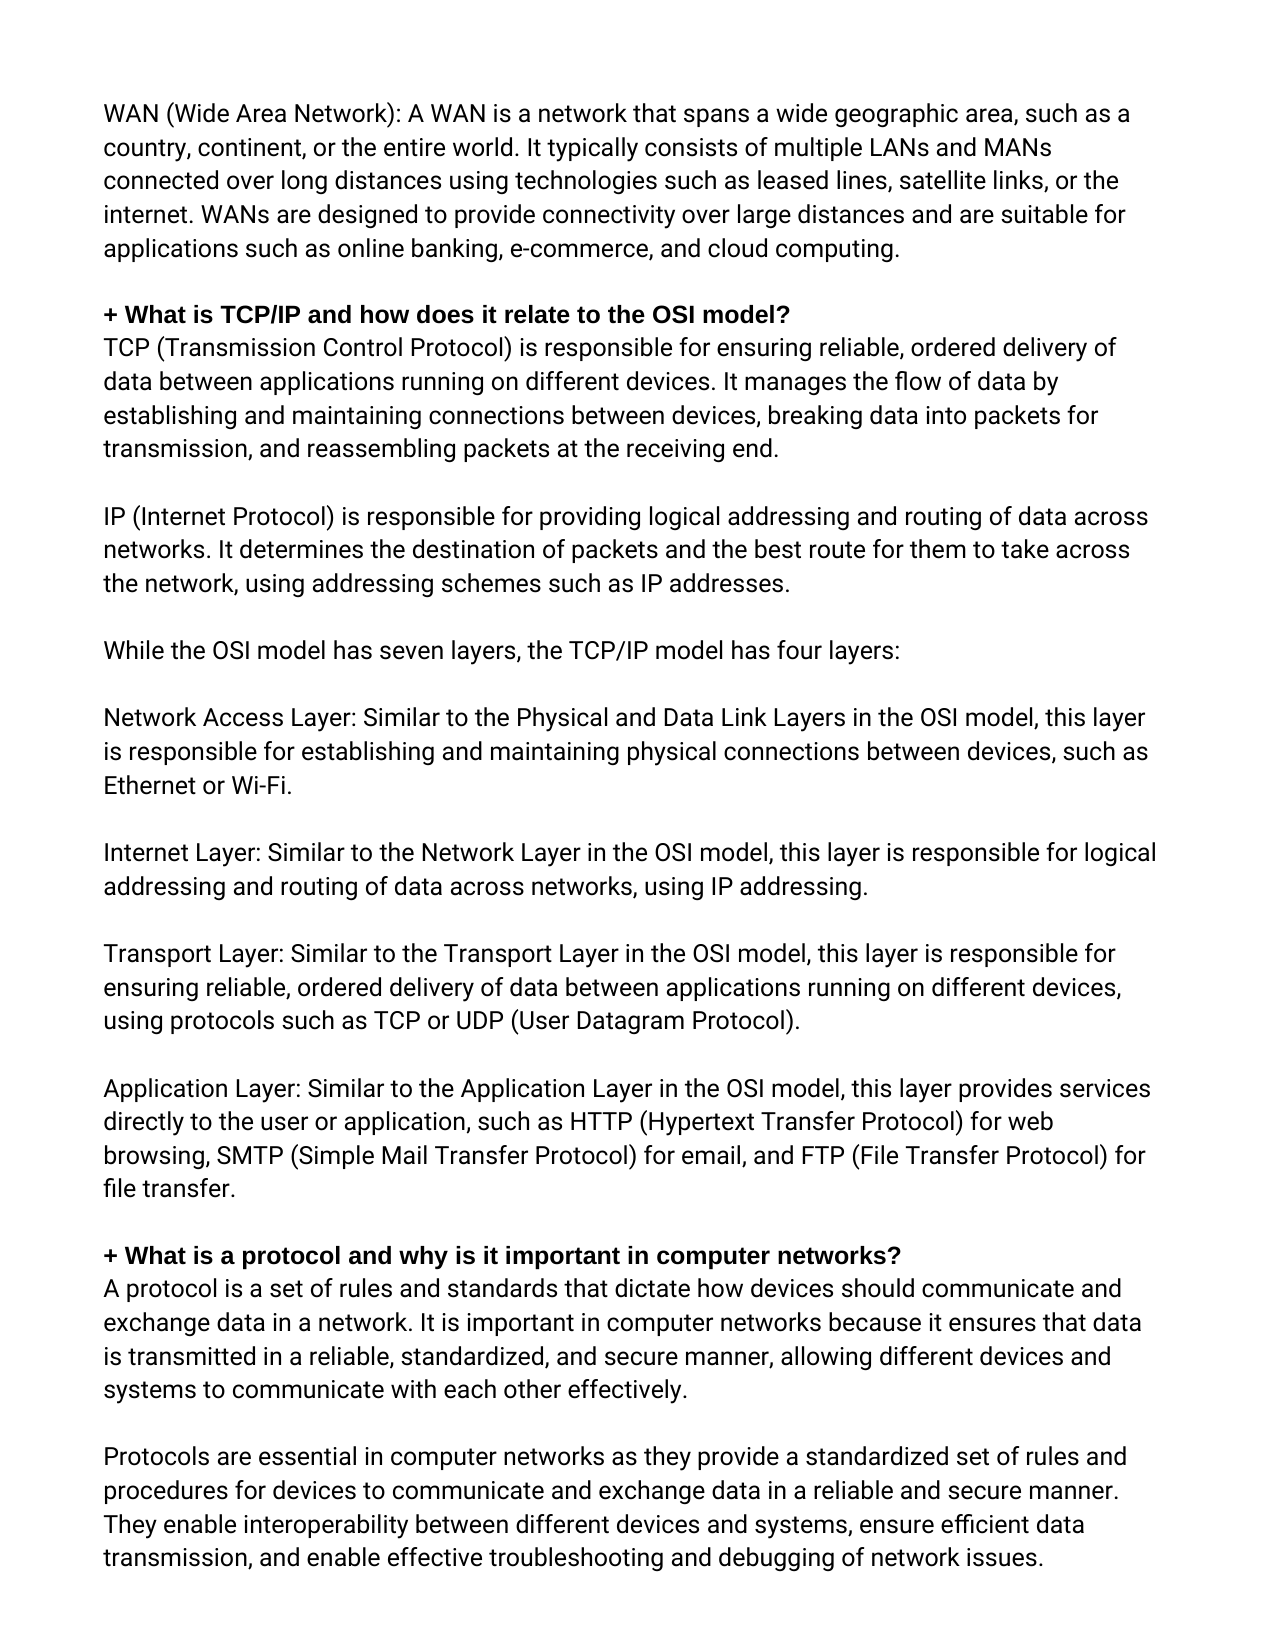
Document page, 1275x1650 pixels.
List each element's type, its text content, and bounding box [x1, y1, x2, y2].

text Transport Layer: Similar to the Transport Layer in the OSI model, this layer is responsible for ensuring reliable, ordered delivery of data between applications running on different devices, using protocols such as TCP or UDP (User Datagram Protocol). [103, 939, 1162, 1036]
text While the OSI model has seven layers, the TCP/IP model has four layers: [103, 636, 1162, 666]
text IP (Internet Protocol) is responsible for providing logical addressing and routing of data across networks. It determines the destination of packets and the best route for them to take across the network, using addressing schemes such as IP addresses. [103, 502, 1162, 598]
text TCP (Transmission Control Protocol) is responsible for ensuring reliable, ordered delivery of data between applications running on different devices. It manages the flow of data by establishing and maintaining connections between devices, breaking data into packets for transmission, and reassembling packets at the receiving end. [103, 333, 1162, 464]
text + What is TCP/IP and how does it relate to the OSI model? [103, 301, 1162, 329]
text + What is a protocol and why is it important in computer networks? [103, 1241, 1162, 1270]
text WAN (Wide Area Network): A WAN is a network that spans a wide geographic area, such as a country, continent, or the entire world. It typically consists of multiple LANs and MANs connected over long distances using technologies such as leased lines, satellite links, or the internet. WANs are designed to provide connectivity over large distances and are suitable for applications such as online banking, e-commerce, and cloud computing. [103, 99, 1162, 263]
text Network Access Layer: Similar to the Physical and Data Link Layers in the OSI model, this layer is responsible for establishing and maintaining physical connections between devices, such as Ethernet or Wi-Fi. [103, 704, 1162, 800]
text Application Layer: Similar to the Application Layer in the OSI model, this layer provides services directly to the user or application, such as HTTP (Hypertext Transfer Protocol) for web browsing, SMTP (Simple Mail Transfer Protocol) for email, and FTP (File Transfer Protocol) for file transfer. [103, 1074, 1162, 1204]
text Internet Layer: Similar to the Network Layer in the OSI model, this layer is responsible for logical addressing and routing of data across networks, using IP addressing. [103, 838, 1162, 901]
text A protocol is a set of rules and standards that dictate how devices should communicate and exchange data in a network. It is important in computer networks because it ensures that data is transmitted in a reliable, standardized, and secure manner, allowing different devices and systems to communicate with each other effectively. [103, 1274, 1162, 1404]
text Protocols are essential in computer networks as they provide a standardized set of rules and procedures for devices to communicate and exchange data in a reliable and secure manner. They enable interoperability between different devices and systems, ensure efficient data transmission, and enable effective troubleshooting and debugging of network issues. [103, 1443, 1162, 1573]
